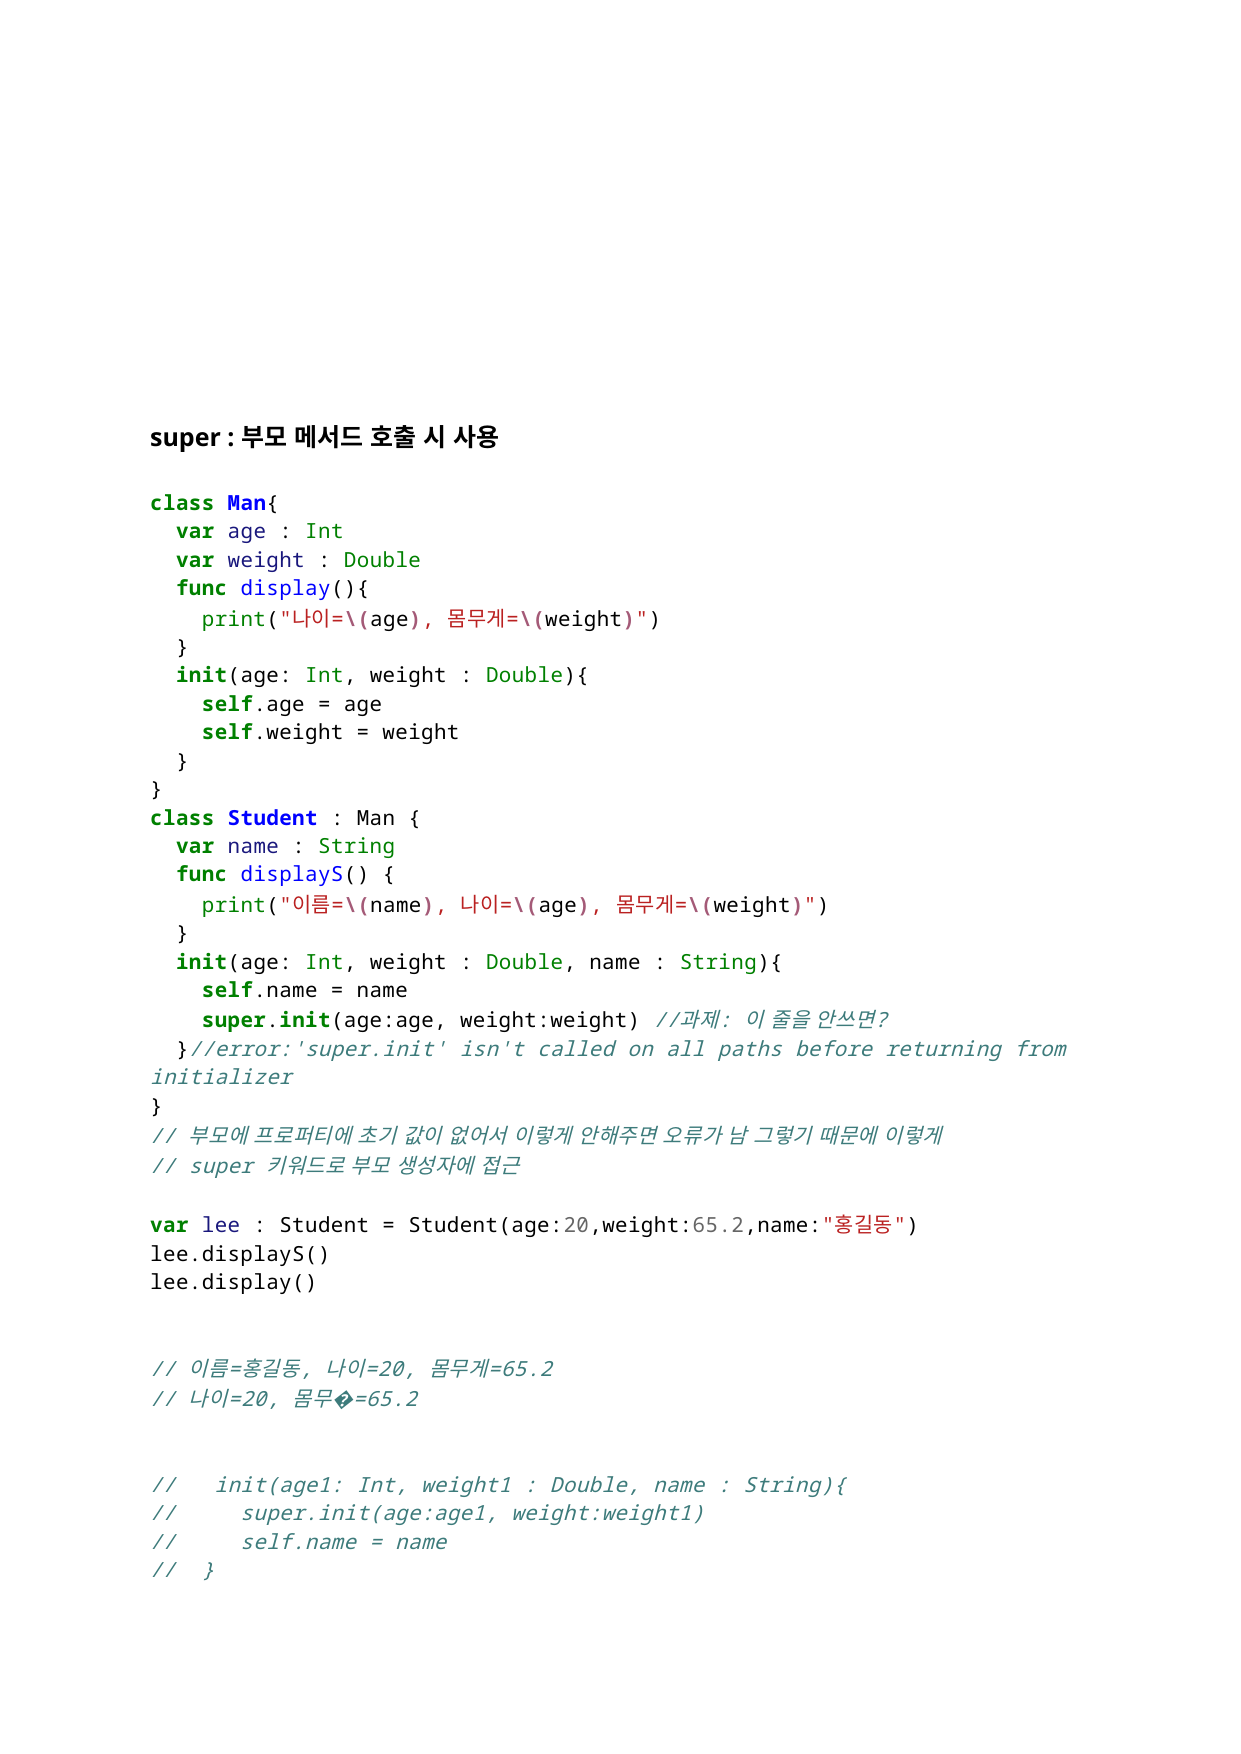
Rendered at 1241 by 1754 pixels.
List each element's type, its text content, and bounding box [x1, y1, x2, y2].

text class Student : Man { [150, 803, 1090, 831]
text var name : String [150, 831, 1090, 859]
text // 이름=홍길동, 나이=20, 몸무게=65.2 [150, 1352, 1090, 1383]
text } [150, 1091, 1090, 1119]
text lee.displayS() [150, 1239, 1090, 1267]
text var weight : Double [150, 545, 1090, 573]
text super.init(age:age, weight:weight) //과제: 이 줄을 안쓰면? [150, 1004, 1090, 1034]
text self.weight = weight [150, 717, 1090, 746]
text class Man{ [150, 488, 1090, 516]
text // super.init(age:age1, weight:weight1) [150, 1498, 1090, 1527]
text } [150, 632, 1090, 661]
text init(age: Int, weight : Double, name : String){ [150, 947, 1090, 975]
text } [150, 746, 1090, 774]
text } [150, 918, 1090, 947]
text // 나이=20, 몸무�=65.2 [150, 1383, 1090, 1413]
text print("나이=\(age), 몸무게=\(weight)") [150, 602, 1090, 632]
text // self.name = name [150, 1527, 1090, 1555]
text // super 키워드로 부모 생성자에 접근 [150, 1149, 1090, 1180]
text func display(){ [150, 573, 1090, 602]
text print("이름=\(name), 나이=\(age), 몸무게=\(weight)") [150, 888, 1090, 918]
text var age : Int [150, 516, 1090, 545]
text func displayS() { [150, 859, 1090, 888]
text super : 부모 메서드 호출 시 사용 [150, 418, 1090, 454]
text // init(age1: Int, weight1 : Double, name : String){ [150, 1470, 1090, 1498]
text } [150, 774, 1090, 803]
text self.age = age [150, 689, 1090, 717]
text // } [150, 1555, 1090, 1584]
text var lee : Student = Student(age:20,weight:65.2,name:"홍길동") [150, 1208, 1090, 1239]
text lee.display() [150, 1267, 1090, 1296]
text self.name = name [150, 975, 1090, 1004]
text // 부모에 프로퍼티에 초기 값이 없어서 이렇게 안해주면 오류가 남 그렇기 때문에 이렇게 [150, 1119, 1090, 1149]
text }//error:'super.init' isn't called on all paths before returning from initializer [150, 1034, 1090, 1091]
text init(age: Int, weight : Double){ [150, 661, 1090, 689]
